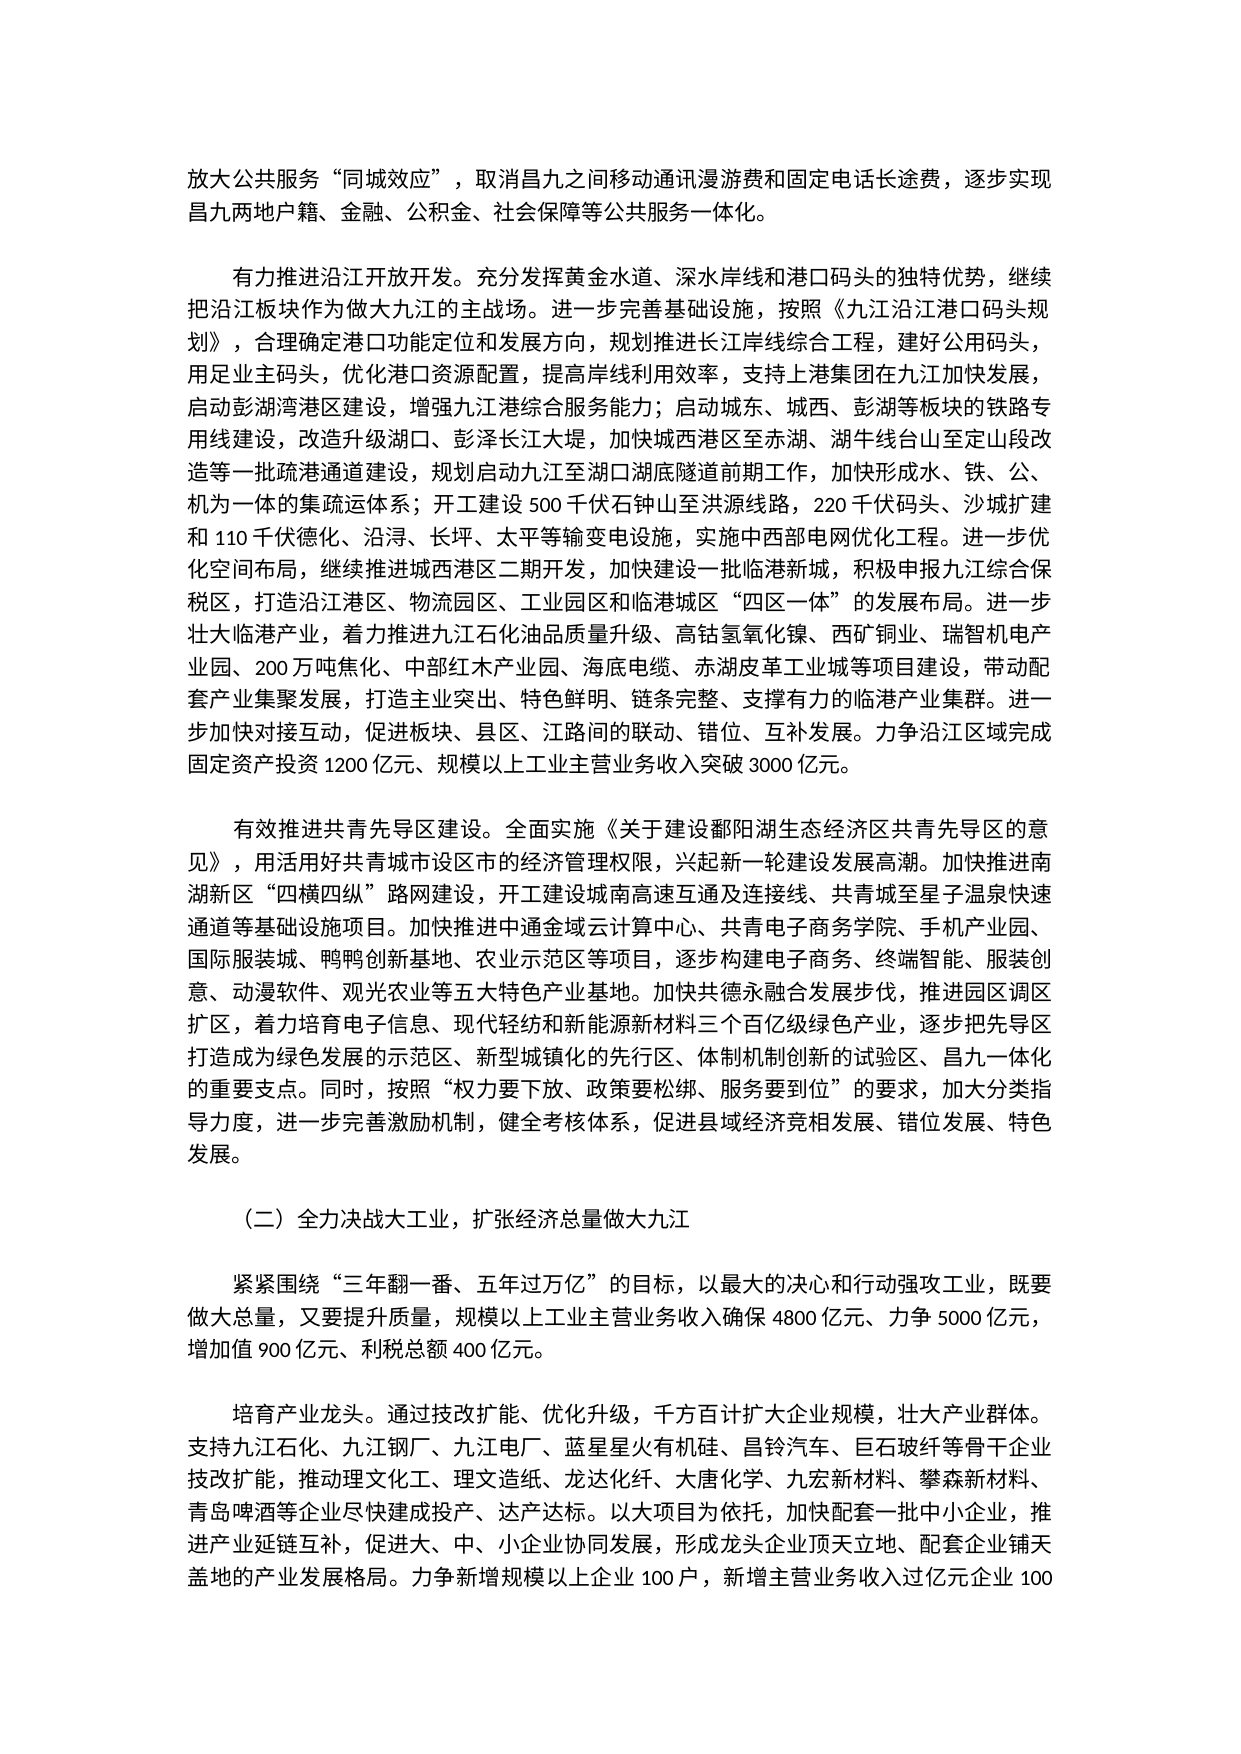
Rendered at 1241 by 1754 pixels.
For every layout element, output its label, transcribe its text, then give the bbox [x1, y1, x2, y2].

text 紧紧围绕“三年翻一番、五年过万亿”的目标，以最大的决心和行动强攻工业，既要做大总量，又要提升质量，规模以上工业主营业务收入确保4800亿元、力争5000亿元，增加值900亿元、利税总额400亿元。 [187, 1267, 1053, 1364]
text 有力推进沿江开放开发。充分发挥黄金水道、深水岸线和港口码头的独特优势，继续把沿江板块作为做大九江的主战场。进一步完善基础设施，按照《九江沿江港口码头规划》，合理确定港口功能定位和发展方向，规划推进长江岸线综合工程，建好公用码头，用足业主码头，优化港口资源配置，提高岸线利用效率，支持上港集团在九江加快发展，启动彭湖湾港区建设，增强九江港综合服务能力；启动城东、城西、彭湖等板块的铁路专用线建设，改造升级湖口、彭泽长江大堤，加快城西港区至赤湖、湖牛线台山至定山段改造等一批疏港通道建设，规划启动九江至湖口湖底隧道前期工作，加快形成水、铁、公、机为一体的集疏运体系；开工建设500千伏石钟山至洪源线路，220千伏码头、沙城扩建和110千伏德化、沿浔、长坪、太平等输变电设施，实施中西部电网优化工程。进一步优化空间布局，继续推进城西港区二期开发，加快建设一批临港新城，积极申报九江综合保税区，打造沿江港区、物流园区、工业园区和临港城区“四区一体”的发展布局。进一步壮大临港产业，着力推进九江石化油品质量升级、高钴氢氧化镍、西矿铜业、瑞智机电产业园、200万吨焦化、中部红木产业园、海底电缆、赤湖皮革工业城等项目建设，带动配套产业集聚发展，打造主业突出、特色鲜明、链条完整、支撑有力的临港产业集群。进一步加快对接互动，促进板块、县区、江路间的联动、错位、互补发展。力争沿江区域完成固定资产投资1200亿元、规模以上工业主营业务收入突破3000亿元。 [187, 259, 1053, 779]
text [187, 1397, 1053, 1592]
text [187, 162, 1053, 227]
text （二）全力决战大工业，扩张经济总量做大九江 [187, 1202, 1053, 1234]
text 有效推进共青先导区建设。全面实施《关于建设鄱阳湖生态经济区共青先导区的意见》，用活用好共青城市设区市的经济管理权限，兴起新一轮建设发展高潮。加快推进南湖新区“四横四纵”路网建设，开工建设城南高速互通及连接线、共青城至星子温泉快速通道等基础设施项目。加快推进中通金域云计算中心、共青电子商务学院、手机产业园、国际服装城、鸭鸭创新基地、农业示范区等项目，逐步构建电子商务、终端智能、服装创意、动漫软件、观光农业等五大特色产业基地。加快共德永融合发展步伐，推进园区调区扩区，着力培育电子信息、现代轻纺和新能源新材料三个百亿级绿色产业，逐步把先导区打造成为绿色发展的示范区、新型城镇化的先行区、体制机制创新的试验区、昌九一体化的重要支点。同时，按照“权力要下放、政策要松绑、服务要到位”的要求，加大分类指导力度，进一步完善激励机制，健全考核体系，促进县域经济竞相发展、错位发展、特色发展。 [187, 812, 1053, 1169]
